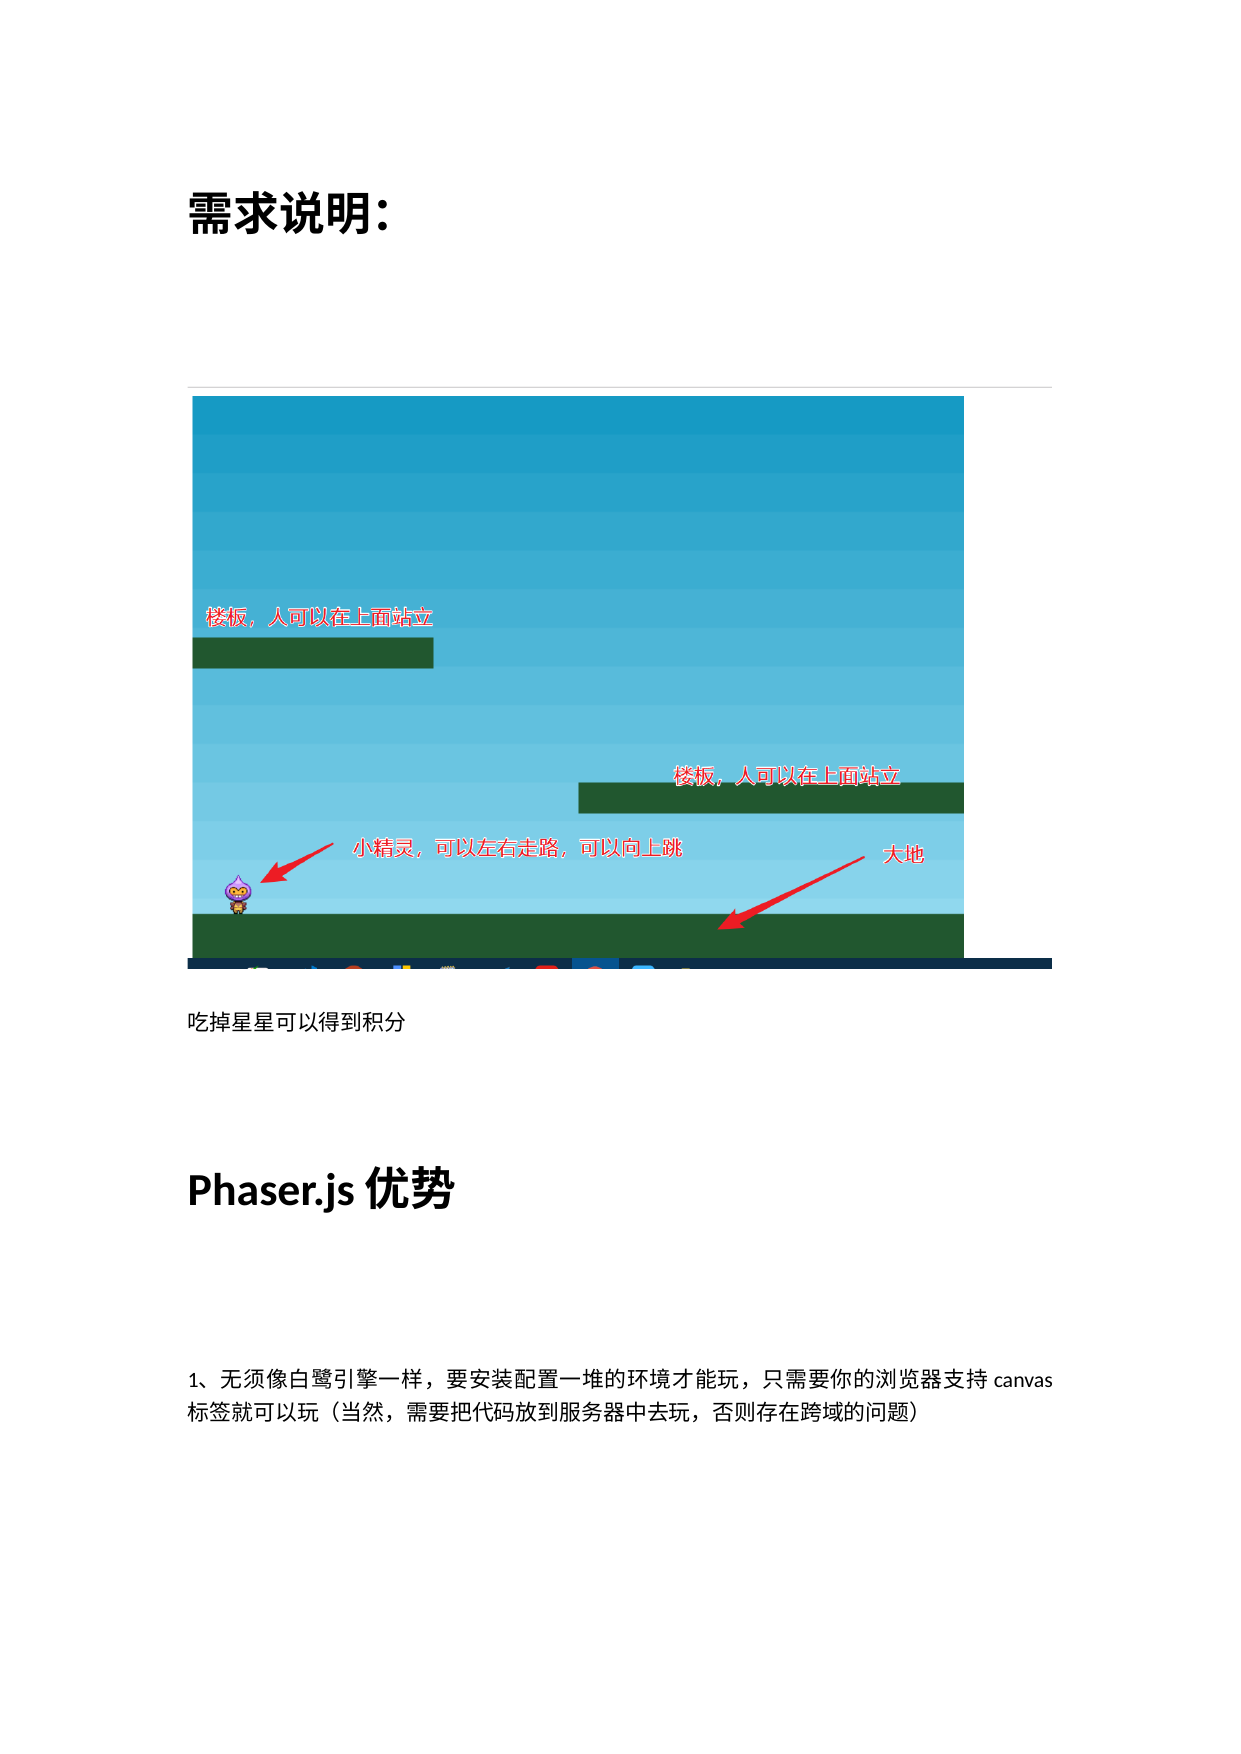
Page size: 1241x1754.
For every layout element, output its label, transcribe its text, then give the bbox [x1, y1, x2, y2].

subtitle 需求说明： [187, 162, 1053, 259]
list 无须像白鹭引擎一样，要安装配置一堆的环境才能玩，只需要你的浏览器支持canvas标签就可以玩（当然，需要把代码放到服务器中去玩，否则存在跨域的问题） [187, 1362, 1053, 1427]
list 吃掉星星可以得到积分 [187, 1004, 1053, 1037]
picture [187, 386, 1052, 969]
subtitle Phaser.js优势 [187, 1137, 1053, 1234]
